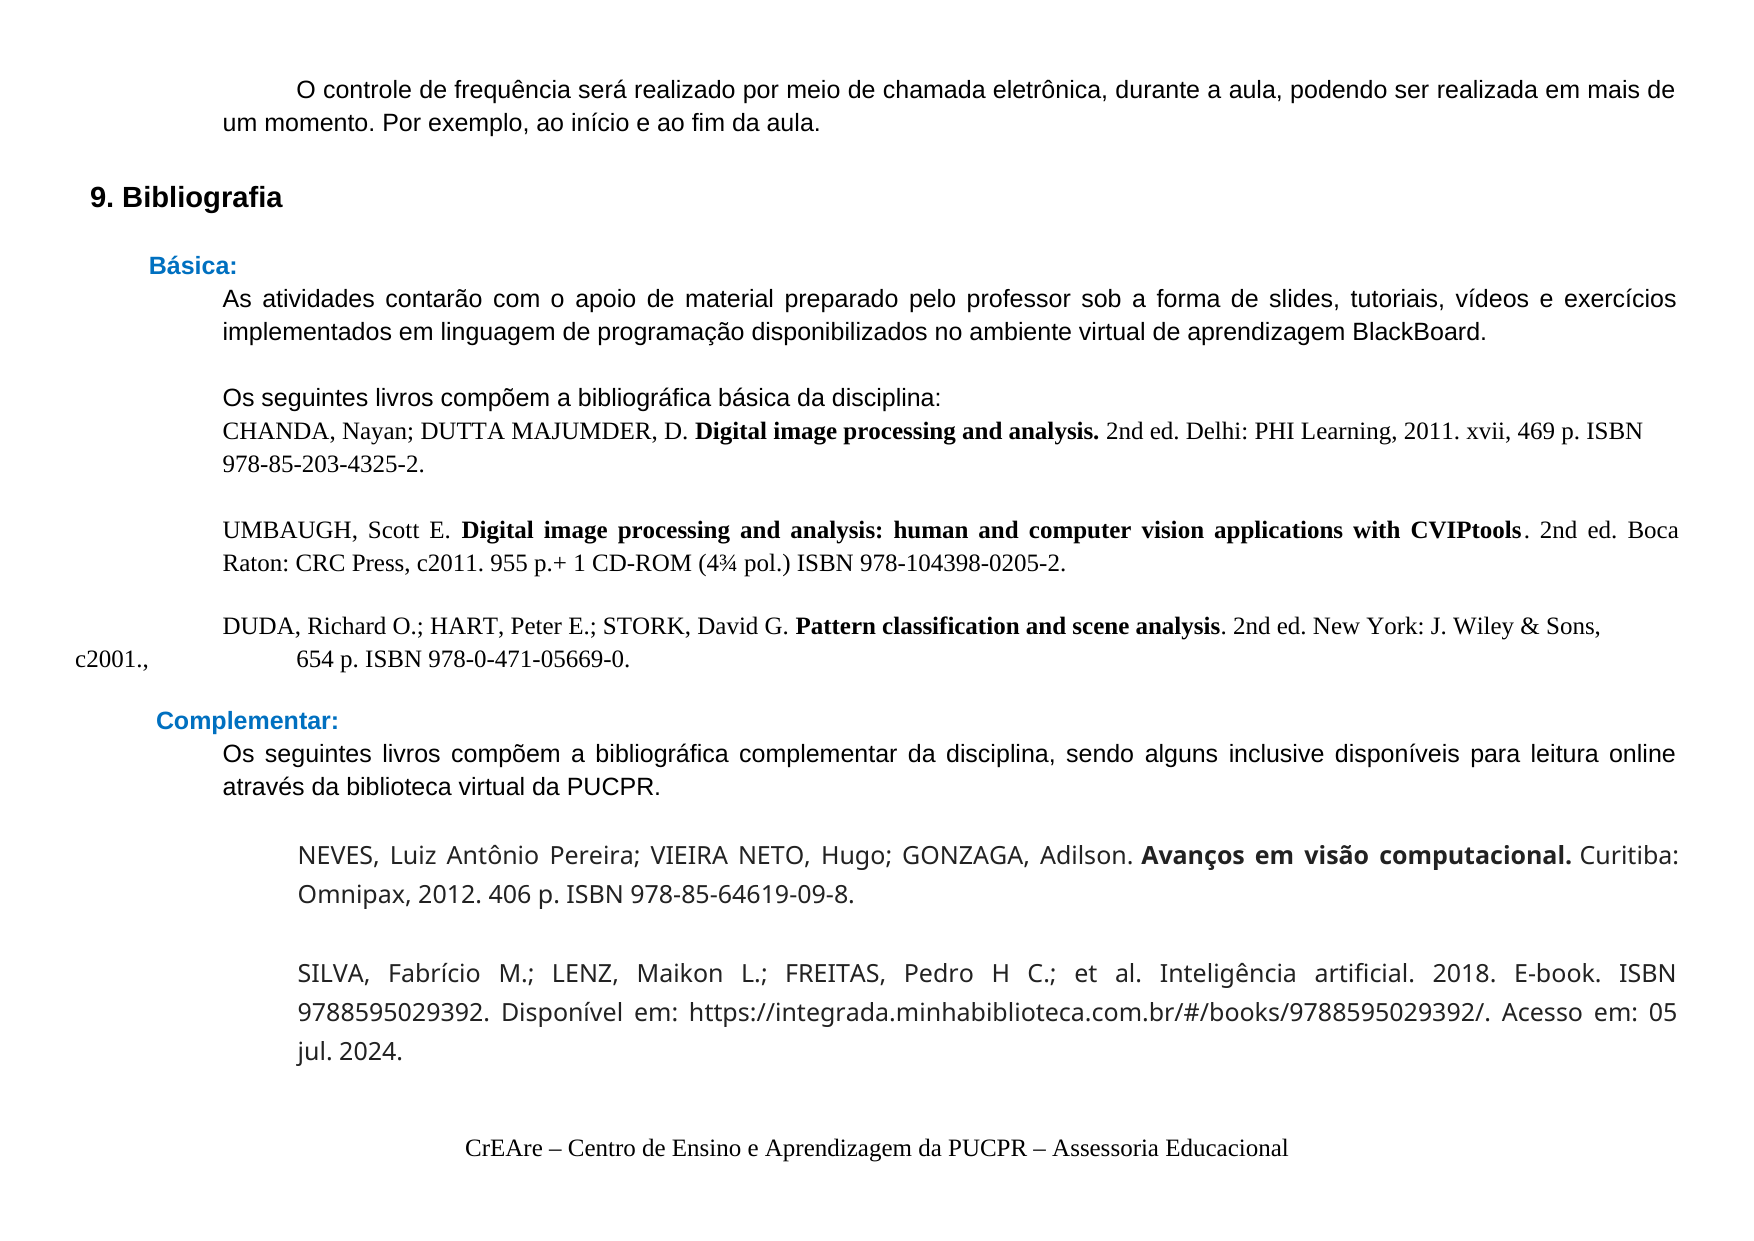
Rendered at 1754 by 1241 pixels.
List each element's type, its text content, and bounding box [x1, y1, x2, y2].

text UMBAUGH, Scott E. Digital image processing and analysis: human and computer vision applications with CVIPtools. 2nd ed. Boca Raton: CRC Press, c2011. 955 p.+ 1 CD-ROM (4¾ pol.) ISBN 978-104398-0205-2. [222, 516, 1679, 577]
text DUDA, Richard O.; HART, Peter E.; STORK, David G. Pattern classification and scene analysis. 2nd ed. New York: J. Wiley & Sons, c2001., 654 p. ISBN 978-0-471-05669-0. [75, 611, 1679, 672]
text SILVA, Fabrício M.; LENZ, Maikon L.; FREITAS, Pedro H C.; et al. Inteligência artificial. 2018. E-book. ISBN 9788595029392. Disponível em: https://integrada.minhabiblioteca.com.br/#/books/9788595029392/. Acesso em: 05 jul. 2024. [297, 956, 1679, 1068]
text Os seguintes livros compõem a bibliográfica básica da disciplina: [222, 350, 1679, 412]
text CHANDA, Nayan; DUTTA MAJUMDER, D. Digital image processing and analysis. 2nd ed. Delhi: PHI Learning, 2011. xvii, 469 p. ISBN 978-85-203-4325-2. [222, 416, 1679, 478]
text As atividades contarão com o apoio de material preparado pelo professor sob a forma de slides, tutoriais, vídeos e exercícios implementados em linguagem de programação disponibilizados no ambiente virtual de aprendizagem BlackBoard. [222, 284, 1679, 346]
text 9. Bibliografia [90, 180, 1679, 213]
text NEVES, Luiz Antônio Pereira; VIEIRA NETO, Hugo; GONZAGA, Adilson. Avanços em visão computacional. Curitiba: Omnipax, 2012. 406 p. ISBN 978-85-64619-09-8. [297, 838, 1679, 911]
text O controle de frequência será realizado por meio de chamada eletrônica, durante a aula, podendo ser realizada em mais de um momento. Por exemplo, ao início e ao fim da aula. [222, 75, 1679, 137]
text Complementar: [149, 706, 1679, 735]
text Básica: [149, 251, 1679, 280]
text Os seguintes livros compõem a bibliográfica complementar da disciplina, sendo alguns inclusive disponíveis para leitura online através da biblioteca virtual da PUCPR. [222, 739, 1679, 801]
